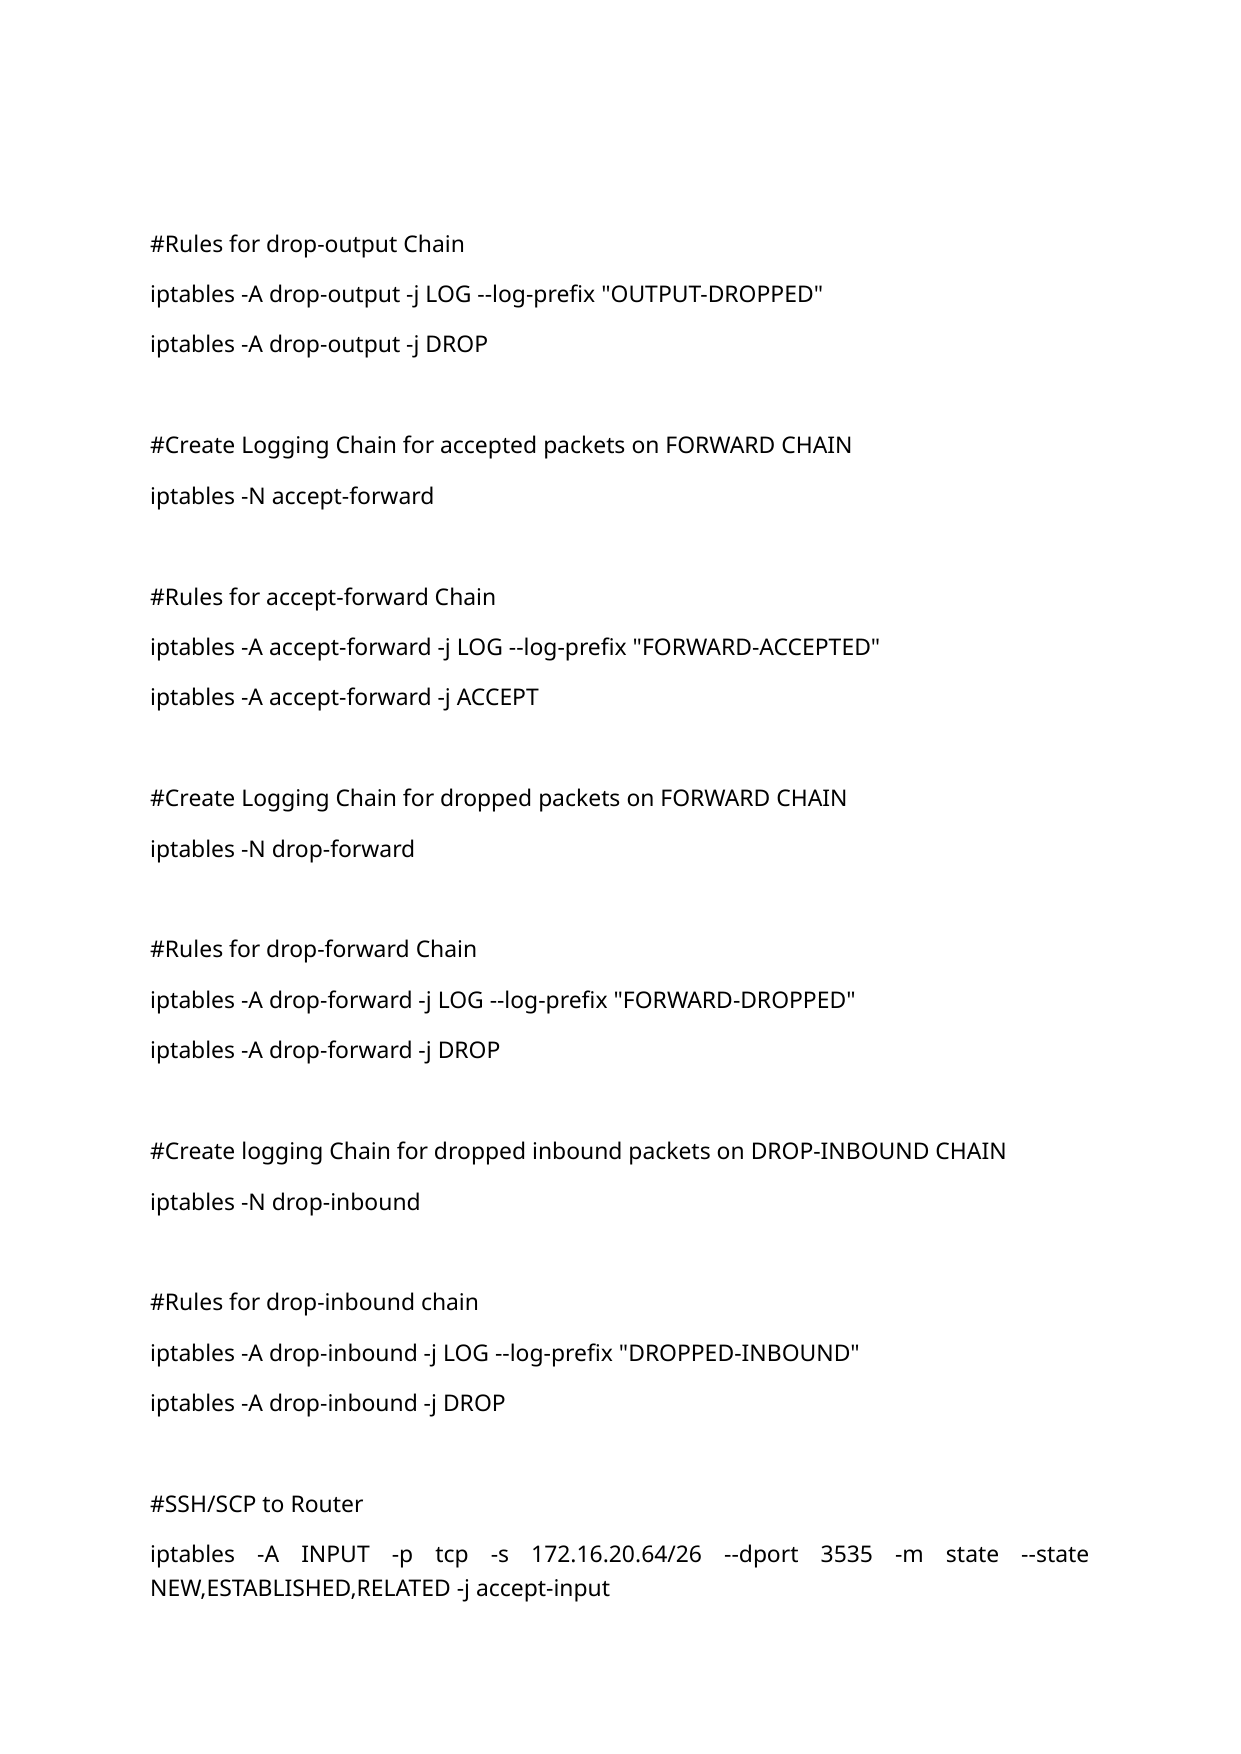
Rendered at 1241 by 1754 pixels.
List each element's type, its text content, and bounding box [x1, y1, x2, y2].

text #Create Logging Chain for accepted packets on FORWARD CHAIN [150, 429, 1090, 461]
text iptables -N drop-forward [150, 833, 1090, 864]
text #Create Logging Chain for dropped packets on FORWARD CHAIN [150, 782, 1090, 813]
text iptables -A drop-inbound -j DROP [150, 1387, 1090, 1418]
text iptables -A drop-inbound -j LOG --log-prefix "DROPPED-INBOUND" [150, 1337, 1090, 1368]
text iptables -A INPUT -p tcp -s 172.16.20.64/26 --dport 3535 -m state --state NEW,ESTABLISHED,RELATED -j accept-input [150, 1538, 1090, 1603]
text iptables -A drop-forward -j LOG --log-prefix "FORWARD-DROPPED" [150, 984, 1090, 1015]
text iptables -A accept-forward -j ACCEPT [150, 681, 1090, 713]
text iptables -N drop-inbound [150, 1186, 1090, 1217]
text #Create logging Chain for dropped inbound packets on DROP-INBOUND CHAIN [150, 1135, 1090, 1166]
text #Rules for drop-forward Chain [150, 933, 1090, 965]
text iptables -A drop-output -j DROP [150, 328, 1090, 360]
text #Rules for drop-output Chain [150, 228, 1090, 259]
text iptables -N accept-forward [150, 480, 1090, 511]
text iptables -A drop-output -j LOG --log-prefix "OUTPUT-DROPPED" [150, 278, 1090, 309]
text #SSH/SCP to Router [150, 1488, 1090, 1519]
text #Rules for drop-inbound chain [150, 1286, 1090, 1318]
text #Rules for accept-forward Chain [150, 581, 1090, 612]
text iptables -A drop-forward -j DROP [150, 1034, 1090, 1066]
text iptables -A accept-forward -j LOG --log-prefix "FORWARD-ACCEPTED" [150, 631, 1090, 662]
